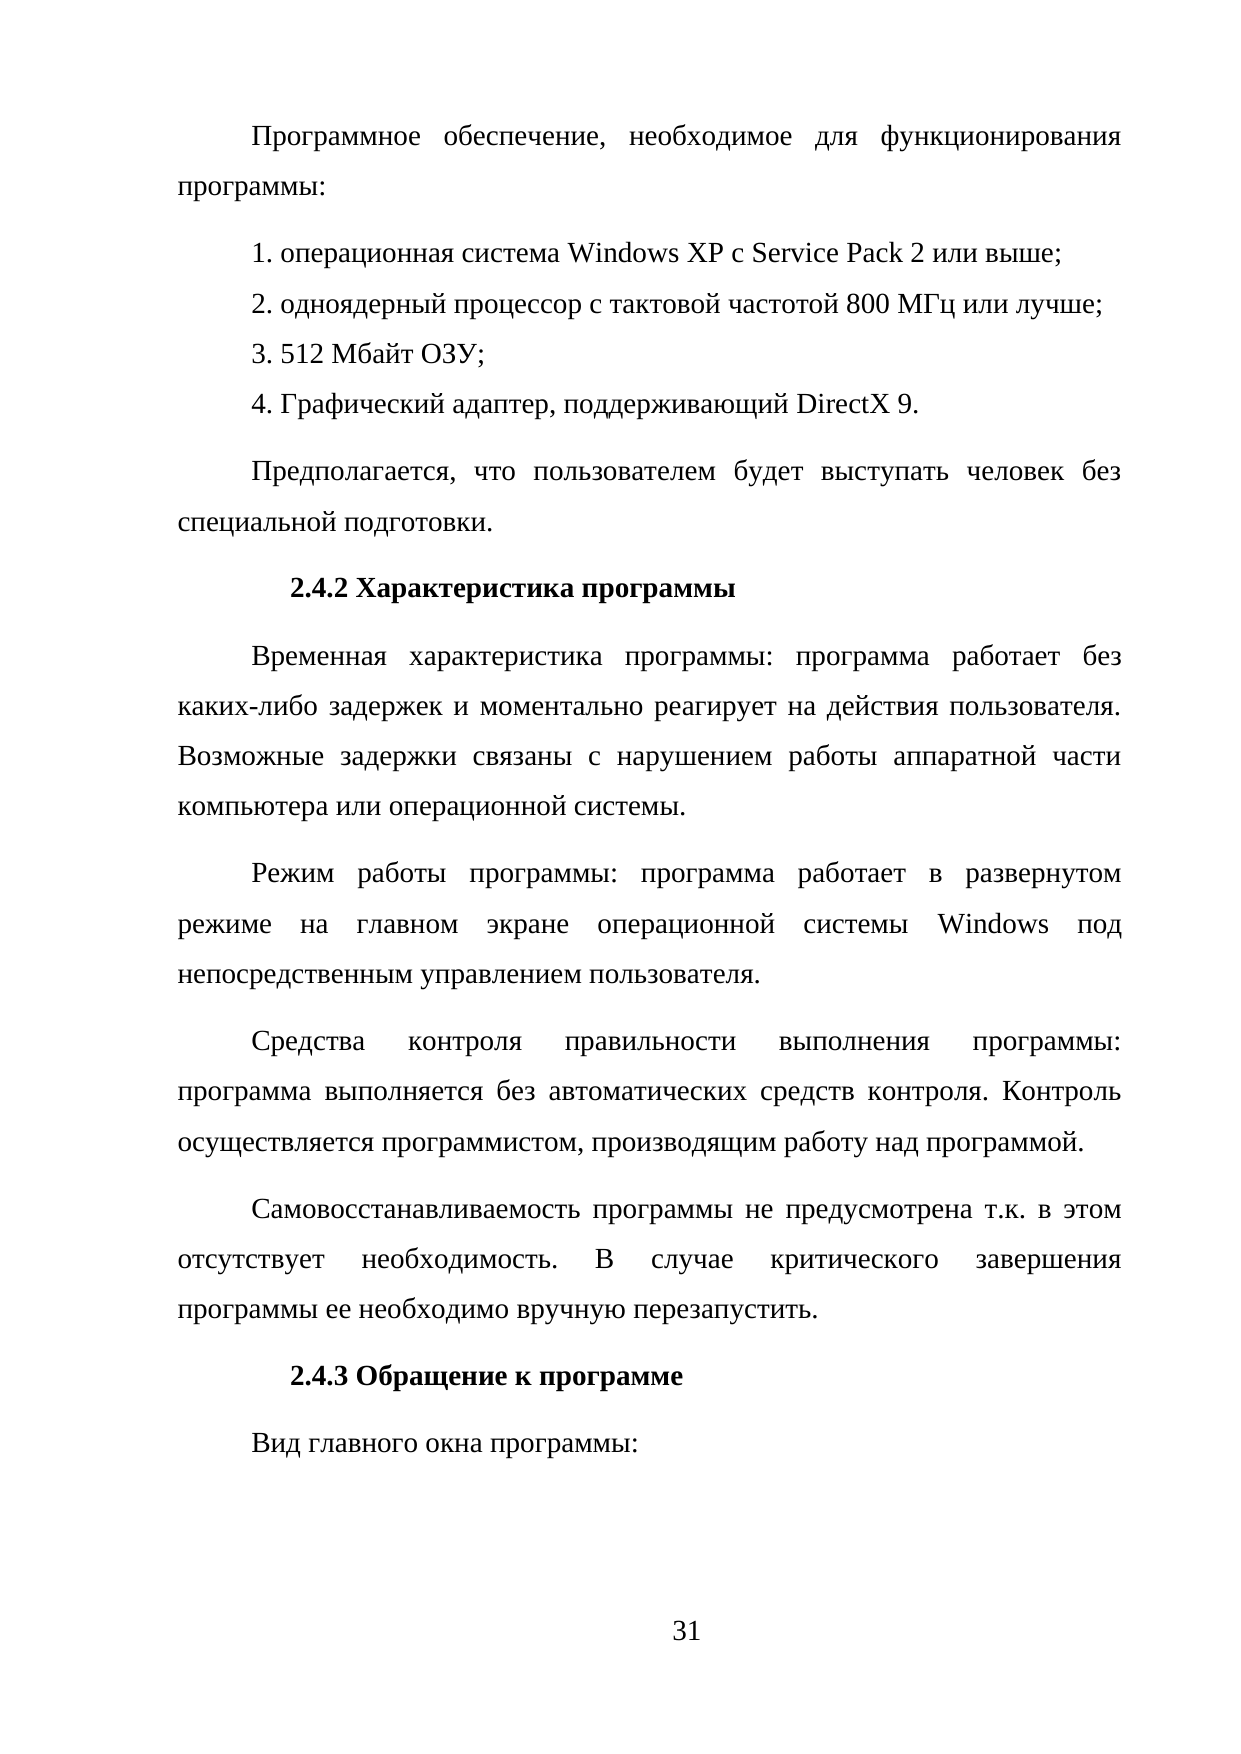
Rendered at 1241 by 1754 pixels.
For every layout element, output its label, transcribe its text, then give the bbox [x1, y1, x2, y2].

text Самовосстанавливаемость программы не предусмотрена т.к. в этом отсутствует необходимость. В случае критического завершения программы ее необходимо вручную перезапустить. [177, 1191, 1122, 1325]
list 512 Мбайт ОЗУ; [177, 336, 1122, 369]
subtitle Характеристика программы [290, 571, 1122, 604]
text Программное обеспечение, необходимое для функционирования программы: [177, 118, 1122, 202]
text Предполагается, что пользователем будет выступать человек без специальной подготовки. [177, 453, 1122, 537]
text Режим работы программы: программа работает в развернутом режиме на главном экране операционной системы Windows под непосредственным управлением пользователя. [177, 856, 1122, 990]
list одноядерный процессор с тактовой частотой 800 МГц или лучше; [177, 286, 1122, 319]
text Средства контроля правильности выполнения программы: программа выполняется без автоматических средств контроля. Контроль осуществляется программистом, производящим работу над программой. [177, 1023, 1122, 1157]
list операционная система Windows XP с Service Pack 2 или выше; [177, 235, 1122, 269]
list Графический адаптер, поддерживающий DirectX 9. [177, 386, 1122, 420]
text Вид главного окна программы: [177, 1425, 1122, 1459]
text Временная характеристика программы: программа работает без каких-либо задержек и моментально реагирует на действия пользователя. Возможные задержки связаны с нарушением работы аппаратной части компьютера или операционной системы. [177, 638, 1122, 822]
subtitle Обращение к программе [290, 1358, 1122, 1392]
